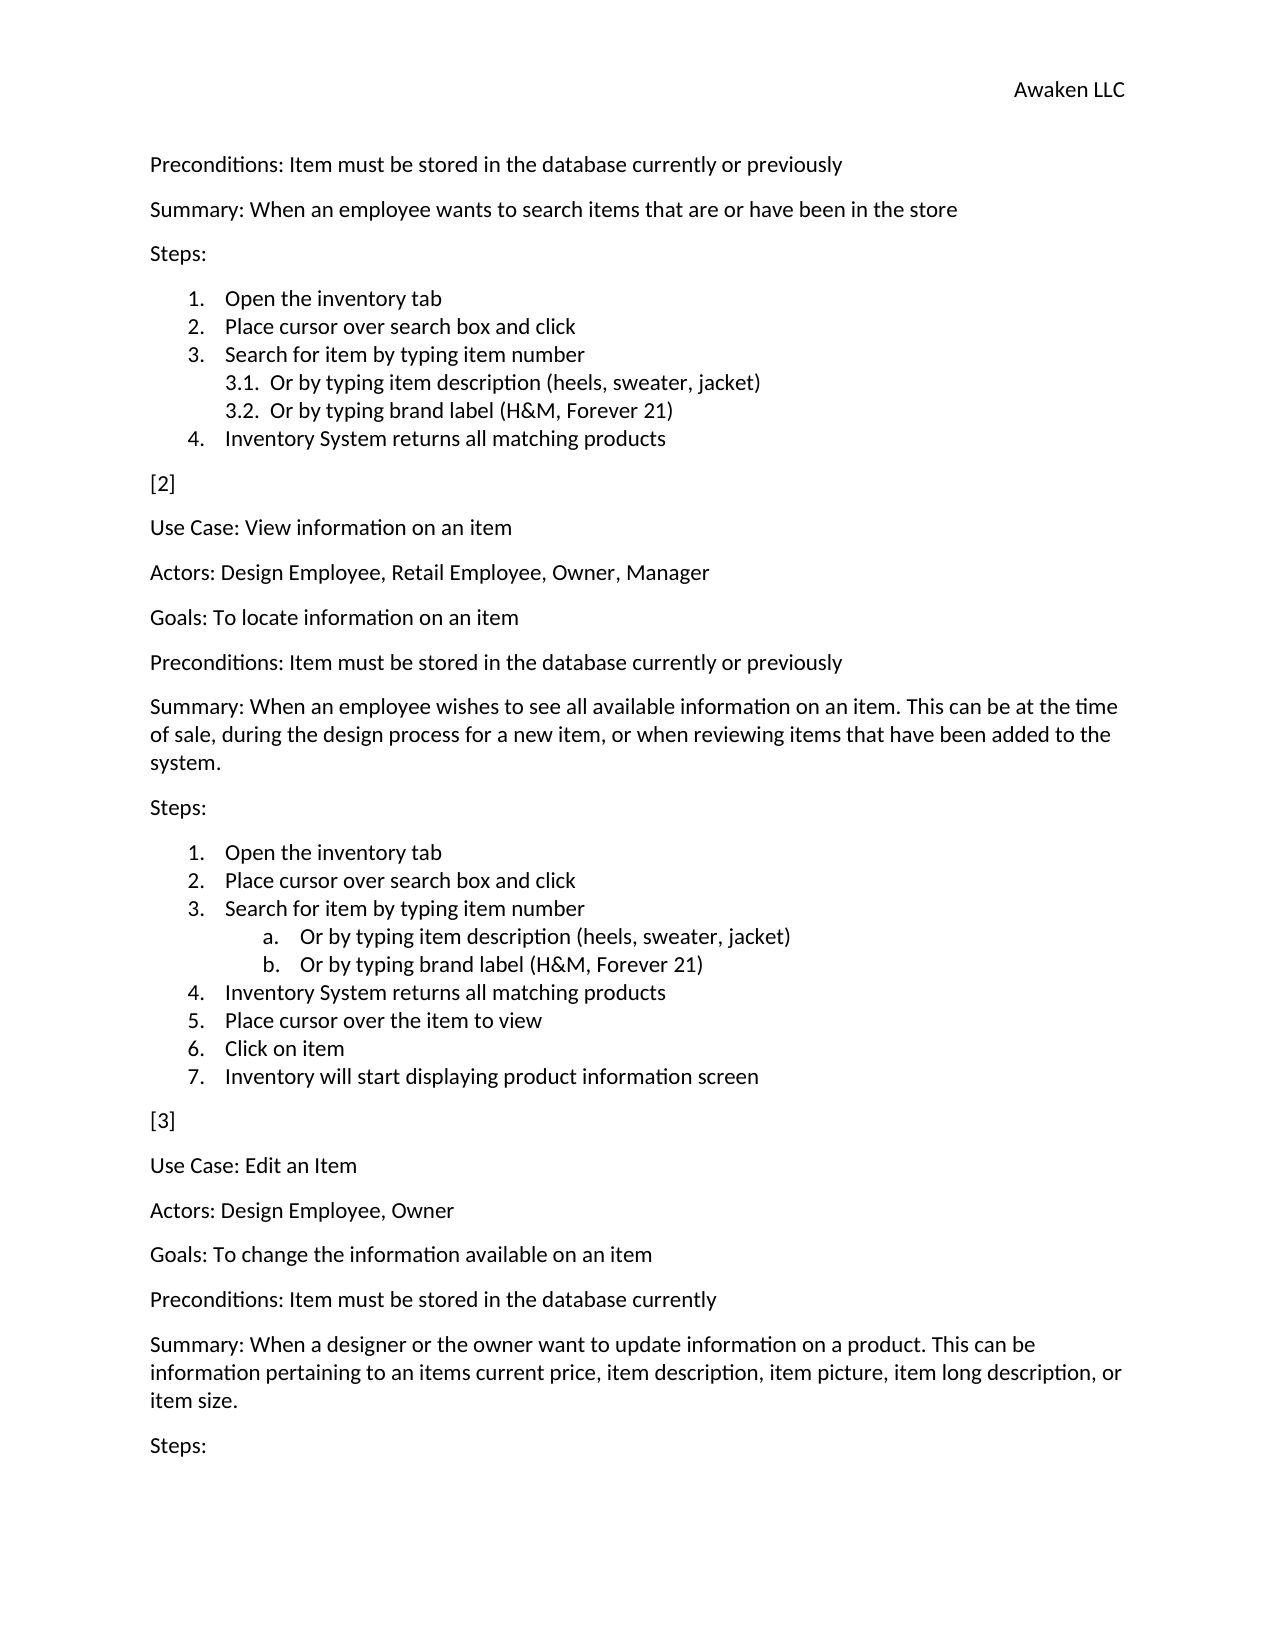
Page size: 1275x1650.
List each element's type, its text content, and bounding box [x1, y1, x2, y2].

text Goals: To change the information available on an item [150, 1241, 1125, 1269]
list Inventory System returns all matching products [187, 424, 1125, 452]
text [3] [150, 1107, 1125, 1134]
text Actors: Design Employee, Retail Employee, Owner, Manager [150, 558, 1125, 586]
text Summary: When an employee wishes to see all available information on an item. This can be at the time of sale, during the design process for a new item, or when reviewing items that have been added to the system. [150, 692, 1125, 776]
text Steps: [150, 239, 1125, 267]
list Or by typing item description (heels, sweater, jacket) [225, 368, 1125, 396]
text Preconditions: Item must be stored in the database currently [150, 1285, 1125, 1313]
text Summary: When a designer or the owner want to update information on a product. This can be information pertaining to an items current price, item description, item picture, item long description, or item size. [150, 1330, 1125, 1414]
list Open the inventory tab [187, 284, 1125, 312]
list Search for item by typing item number [187, 894, 1125, 922]
list Place cursor over search box and click [187, 312, 1125, 340]
list Open the inventory tab [187, 838, 1125, 866]
list Search for item by typing item number [187, 340, 1125, 368]
text Steps: [150, 793, 1125, 821]
text Summary: When an employee wants to search items that are or have been in the store [150, 195, 1125, 223]
list Inventory will start displaying product information screen [187, 1062, 1125, 1090]
list Click on item [187, 1034, 1125, 1062]
list Inventory System returns all matching products [187, 978, 1125, 1006]
list Place cursor over the item to view [187, 1006, 1125, 1034]
text [2] [150, 469, 1125, 497]
list Place cursor over search box and click [187, 866, 1125, 894]
text Actors: Design Employee, Owner [150, 1196, 1125, 1224]
text Use Case: Edit an Item [150, 1151, 1125, 1179]
list Or by typing brand label (H&M, Forever 21) [225, 396, 1125, 424]
text Use Case: View information on an item [150, 513, 1125, 542]
list Or by typing brand label (H&M, Forever 21) [262, 950, 1125, 978]
text Preconditions: Item must be stored in the database currently or previously [150, 648, 1125, 676]
list Or by typing item description (heels, sweater, jacket) [262, 922, 1125, 950]
text Preconditions: Item must be stored in the database currently or previously [150, 150, 1125, 178]
text Steps: [150, 1431, 1125, 1459]
text Goals: To locate information on an item [150, 603, 1125, 631]
